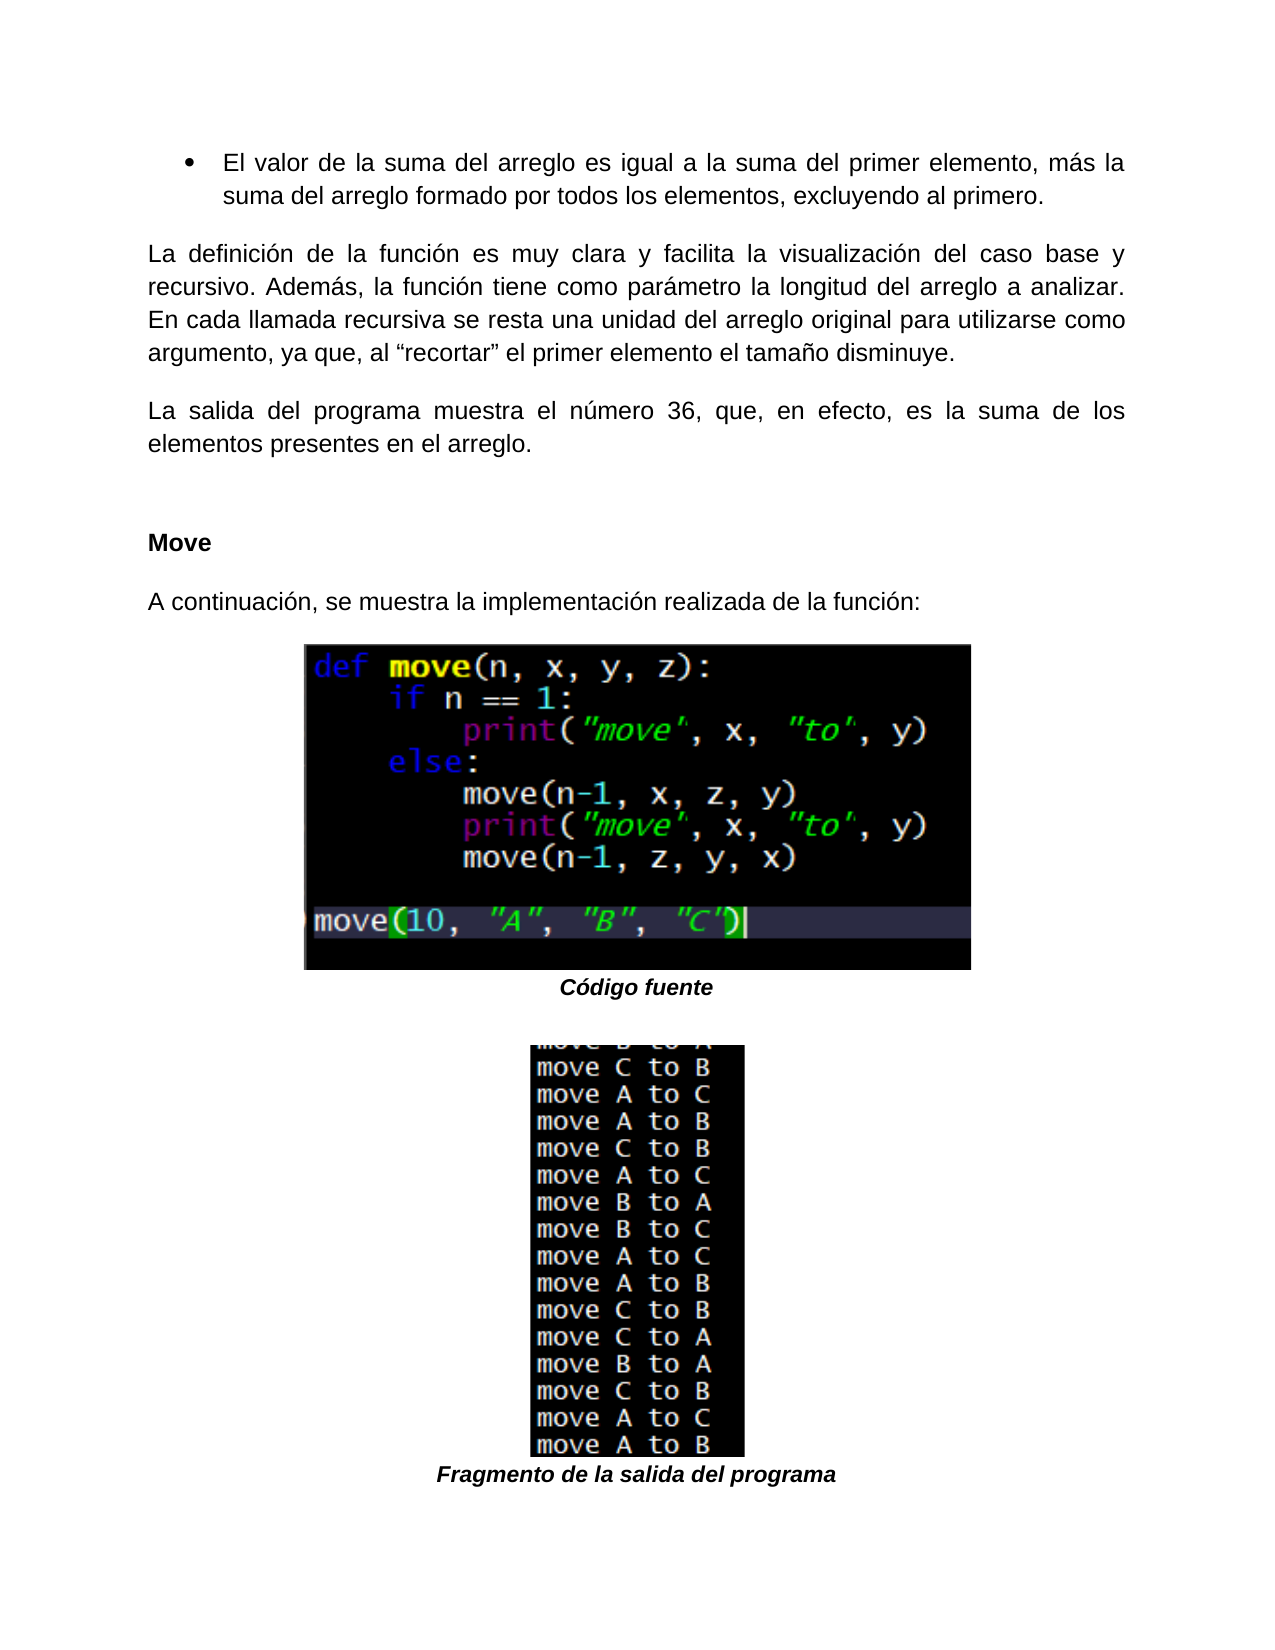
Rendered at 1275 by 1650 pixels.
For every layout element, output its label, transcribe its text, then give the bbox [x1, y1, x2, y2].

text Código fuente [148, 974, 1127, 1001]
text A continuación, se muestra la implementación realizada de la función: [148, 586, 1127, 615]
list El valor de la suma del arreglo es igual a la suma del primer elemento, más la suma del arreglo formado por todos los elementos, excluyendo al primero. [185, 148, 1127, 209]
text Move [148, 528, 1127, 557]
picture [530, 1045, 745, 1457]
picture [303, 644, 972, 970]
text Fragmento de la salida del programa [148, 1461, 1127, 1487]
text La definición de la función es muy clara y facilita la visualización del caso base y recursivo. Además, la función tiene como parámetro la longitud del arreglo a analizar. En cada llamada recursiva se resta una unidad del arreglo original para utilizarse como argumento, ya que, al “recortar” el primer elemento el tamaño disminuye. [148, 239, 1127, 367]
text La salida del programa muestra el número 36, que, en efecto, es la suma de los elementos presentes en el arreglo. [148, 396, 1127, 458]
